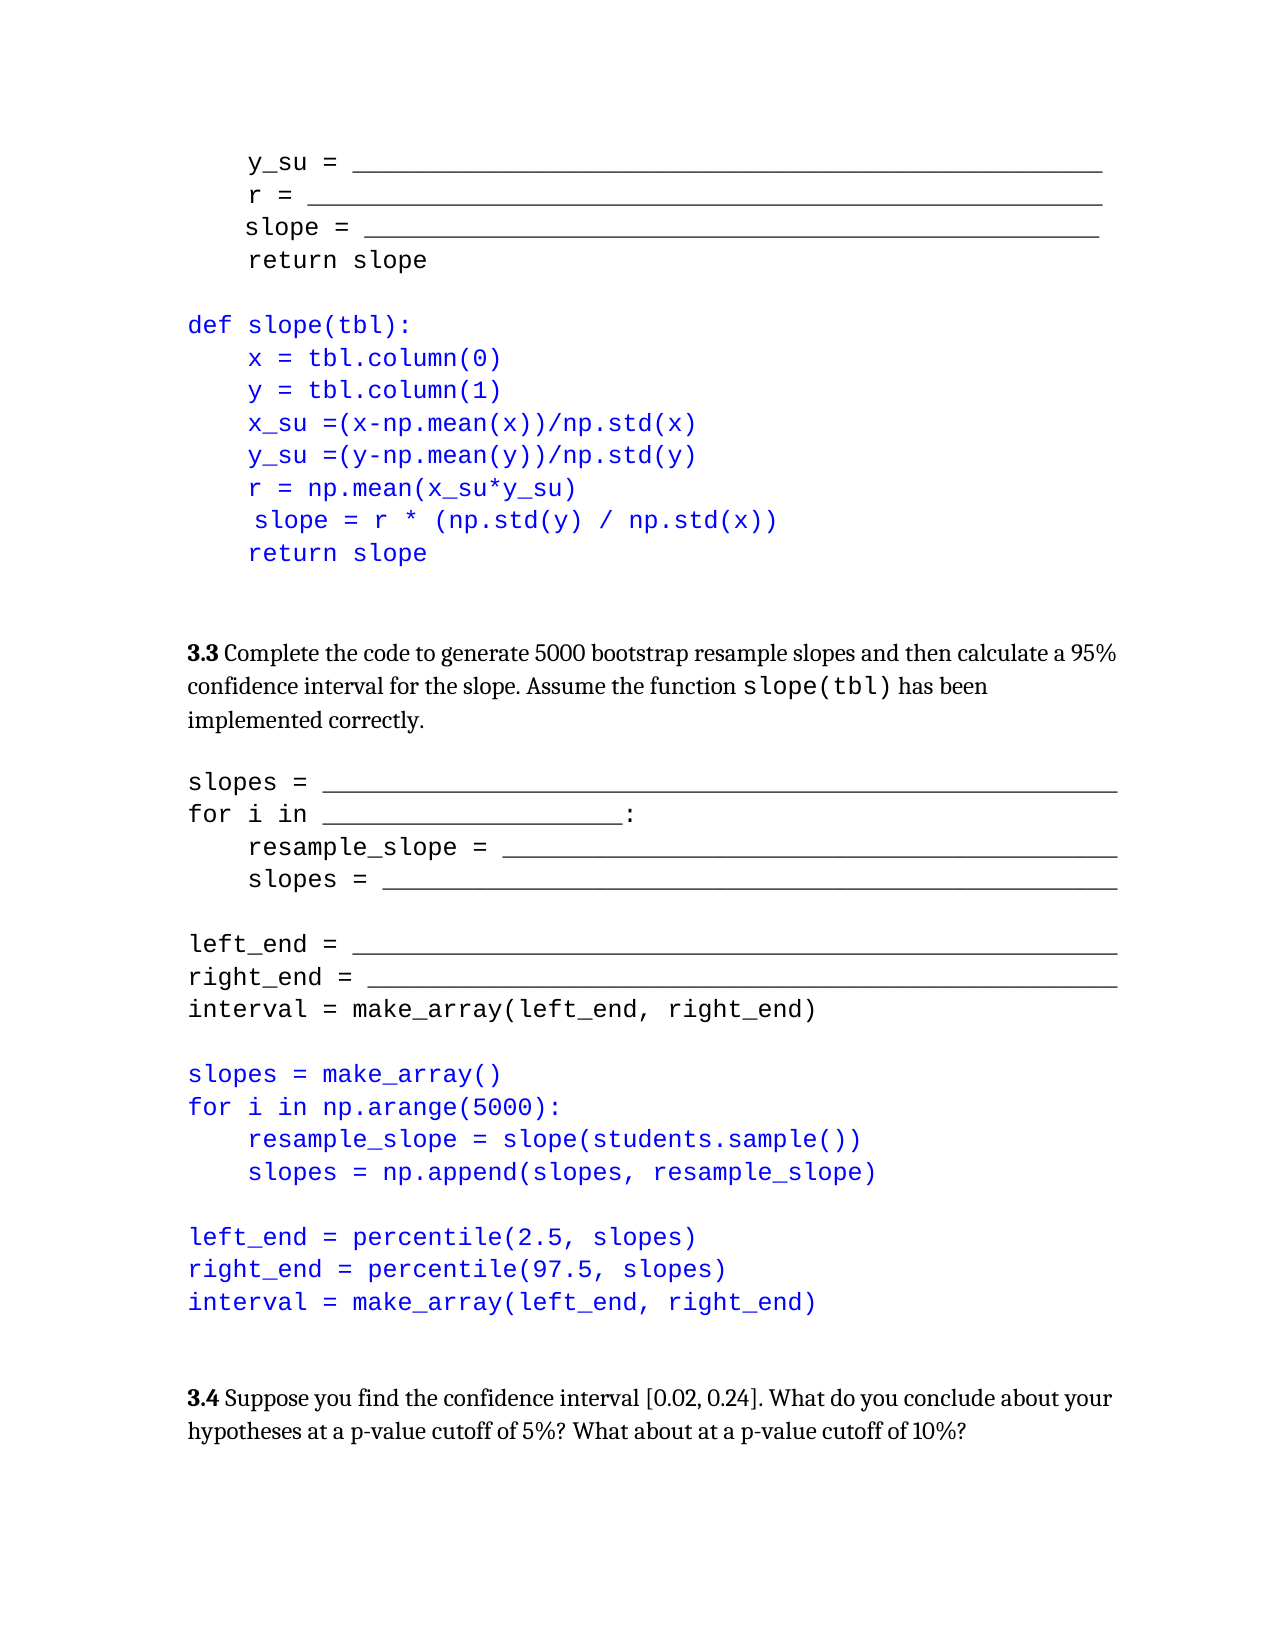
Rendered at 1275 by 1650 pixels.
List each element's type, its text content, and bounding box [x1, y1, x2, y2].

text x = tbl.column(0) [187, 346, 1125, 374]
text slope = _________________________________________________ [187, 215, 1125, 243]
text return slope [187, 541, 1125, 569]
text 3.4 Suppose you find the confidence interval [0.02, 0.24]. What do you conclude about your hypotheses at a p-value cutoff of 5%? What about at a p-value cutoff of 10%? [187, 1384, 1125, 1446]
text r = _____________________________________________________ [187, 182, 1125, 211]
text r = np.mean(x_su*y_su) [187, 476, 1125, 504]
text slope = r * (np.std(y) / np.std(x)) [150, 508, 1125, 536]
text 3.3 Complete the code to generate 5000 bootstrap resample slopes and then calculate a 95% confidence interval for the slope. Assume the function slope(tbl) has been implemented correctly. [187, 638, 1125, 734]
text y = tbl.column(1) [187, 378, 1125, 406]
text x_su =(x-np.mean(x))/np.std(x) [187, 411, 1125, 439]
text def slope(tbl): [187, 313, 1125, 341]
text slopes = _____________________________________________________ for i in ____________________: resample_slope = _________________________________________ slopes = _________________________________________________ [187, 769, 1125, 895]
text left_end = percentile(2.5, slopes) right_end = percentile(97.5, slopes) interval = make_array(left_end, right_end) [187, 1192, 1125, 1317]
text left_end = ___________________________________________________ right_end = __________________________________________________ interval = make_array(left_end, right_end) [187, 899, 1125, 1025]
text y_su =(y-np.mean(y))/np.std(y) [187, 443, 1125, 471]
text slopes = make_array() for i in np.arange(5000): resample_slope = slope(students.sample()) slopes = np.append(slopes, resample_slope) [187, 1062, 1125, 1187]
text y_su = __________________________________________________ [187, 150, 1125, 178]
text return slope [187, 247, 1125, 276]
